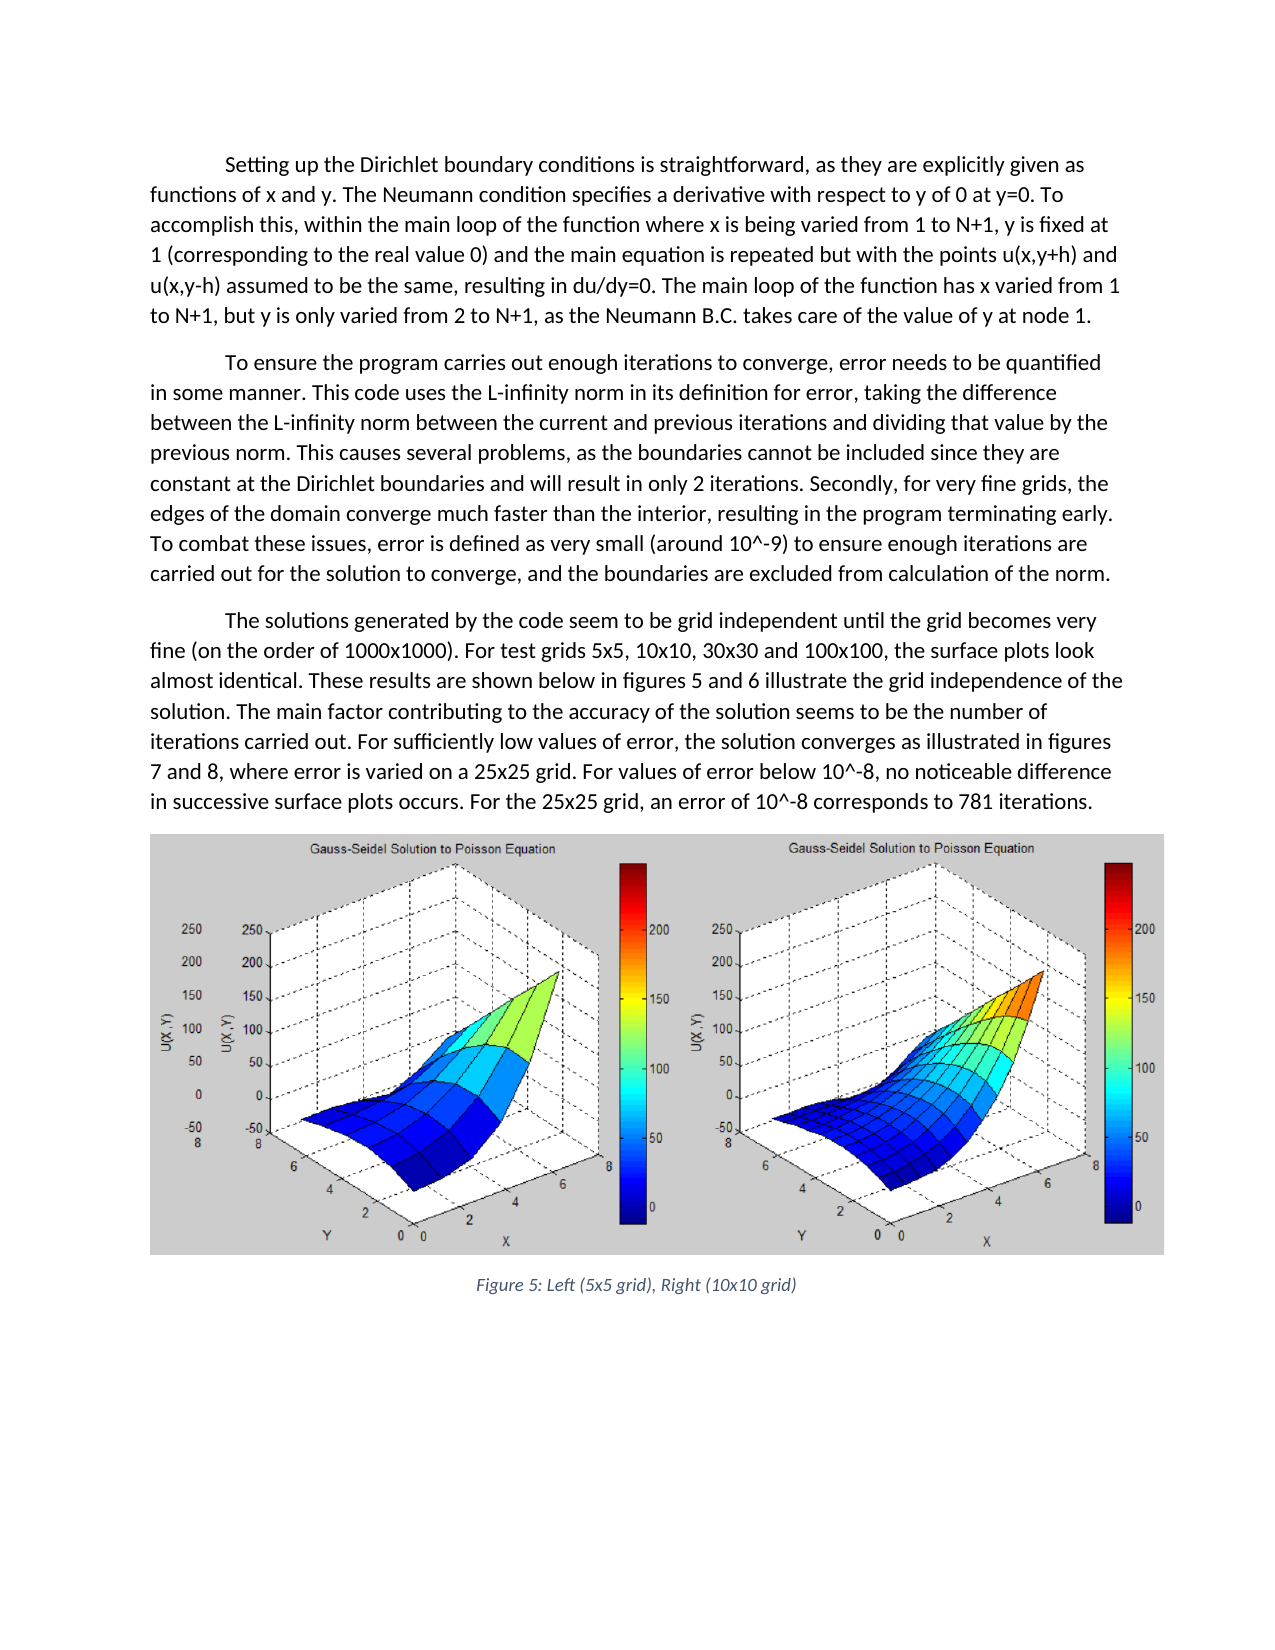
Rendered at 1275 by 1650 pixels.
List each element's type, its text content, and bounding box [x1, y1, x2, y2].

text Setting up the Dirichlet boundary conditions is straightforward, as they are explicitly given as functions of x and y. The Neumann condition specifies a derivative with respect to y of 0 at y=0. To accomplish this, within the main loop of the function where x is being varied from 1 to N+1, y is fixed at 1 (corresponding to the real value 0) and the main equation is repeated but with the points u(x,y+h) and u(x,y-h) assumed to be the same, resulting in du/dy=0. The main loop of the function has x varied from 1 to N+1, but y is only varied from 2 to N+1, as the Neumann B.C. takes care of the value of y at node 1. [150, 150, 1125, 329]
picture [150, 834, 1165, 1255]
text The solutions generated by the code seem to be grid independent until the grid becomes very fine (on the order of 1000x1000). For test grids 5x5, 10x10, 30x30 and 100x100, the surface plots look almost identical. These results are shown below in figures 5 and 6 illustrate the grid independence of the solution. The main factor contributing to the accuracy of the solution seems to be the number of iterations carried out. For sufficiently low values of error, the solution converges as illustrated in figures 7 and 8, where error is varied on a 25x25 grid. For values of error below 10^-8, no noticeable difference in successive surface plots occurs. For the 25x25 grid, an error of 10^-8 corresponds to 781 iterations. [150, 606, 1125, 816]
text To ensure the program carries out enough iterations to converge, error needs to be quantified in some manner. This code uses the L-infinity norm in its definition for error, taking the difference between the L-infinity norm between the current and previous iterations and dividing that value by the previous norm. This causes several problems, as the boundaries cannot be included since they are constant at the Dirichlet boundaries and will result in only 2 iterations. Secondly, for very fine grids, the edges of the domain converge much faster than the interior, resulting in the program terminating early. To combat these issues, error is defined as very small (around 10^-9) to ensure enough iterations are carried out for the solution to converge, and the boundaries are excluded from calculation of the norm. [150, 348, 1125, 587]
